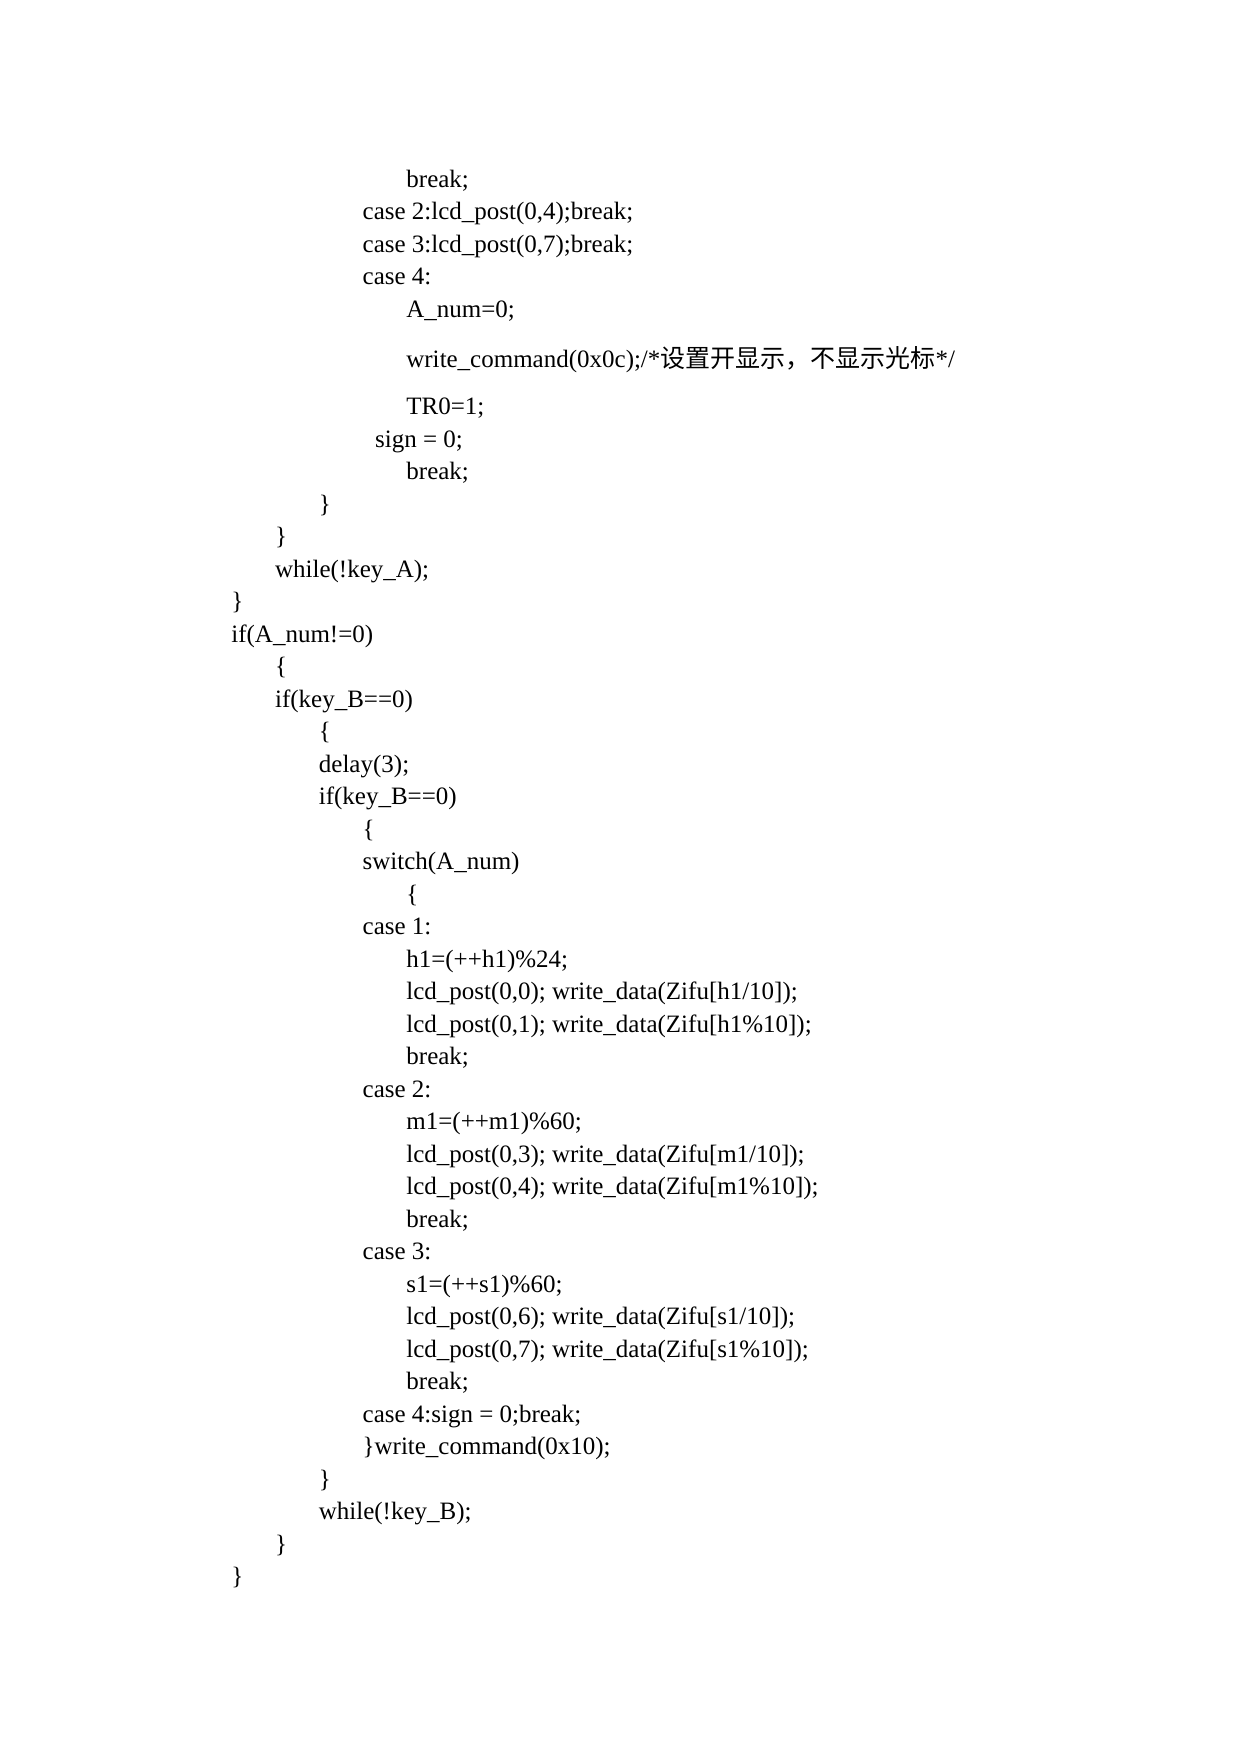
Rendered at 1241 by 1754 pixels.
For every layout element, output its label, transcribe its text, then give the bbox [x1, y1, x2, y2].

text break; [187, 1364, 1053, 1397]
text lcd_post(0,3); write_data(Zifu[m1/10]); [187, 1137, 1053, 1169]
text switch(A_num) [187, 844, 1053, 877]
text A_num=0; [187, 292, 1053, 324]
text { [187, 649, 1053, 682]
text lcd_post(0,4); write_data(Zifu[m1%10]); [187, 1169, 1053, 1202]
text lcd_post(0,1); write_data(Zifu[h1%10]); [187, 1007, 1053, 1039]
text delay(3); [187, 747, 1053, 779]
text break; [187, 162, 1053, 194]
text { [187, 714, 1053, 747]
text { [187, 877, 1053, 909]
text case 1: [187, 909, 1053, 942]
text sign = 0; [187, 422, 1053, 454]
text case 3:lcd_post(0,7);break; [187, 227, 1053, 259]
text } [187, 487, 1053, 519]
text if(A_num!=0) [187, 617, 1053, 649]
text while(!key_A); [187, 552, 1053, 584]
text break; [187, 1039, 1053, 1072]
text while(!key_B); [187, 1494, 1053, 1527]
text lcd_post(0,0); write_data(Zifu[h1/10]); [187, 974, 1053, 1007]
text } [187, 584, 1053, 617]
text TR0=1; [187, 389, 1053, 422]
text case 3: [187, 1234, 1053, 1267]
text lcd_post(0,6); write_data(Zifu[s1/10]); [187, 1299, 1053, 1332]
text case 2:lcd_post(0,4);break; [187, 194, 1053, 227]
text m1=(++m1)%60; [187, 1104, 1053, 1137]
text if(key_B==0) [187, 779, 1053, 812]
text case 4:sign = 0;break; [187, 1397, 1053, 1429]
text { [187, 812, 1053, 844]
text case 4: [187, 259, 1053, 292]
text } [187, 1527, 1053, 1559]
text } [187, 1559, 1053, 1592]
text case 2: [187, 1072, 1053, 1104]
text }write_command(0x10); [187, 1429, 1053, 1462]
text s1=(++s1)%60; [187, 1267, 1053, 1299]
text break; [187, 454, 1053, 487]
text lcd_post(0,7); write_data(Zifu[s1%10]); [187, 1332, 1053, 1364]
text if(key_B==0) [187, 682, 1053, 714]
text write_command(0x0c);/*设置开显示，不显示光标*/ [187, 324, 1053, 389]
text h1=(++h1)%24; [187, 942, 1053, 974]
text break; [187, 1202, 1053, 1234]
text } [187, 1462, 1053, 1494]
text } [187, 519, 1053, 552]
